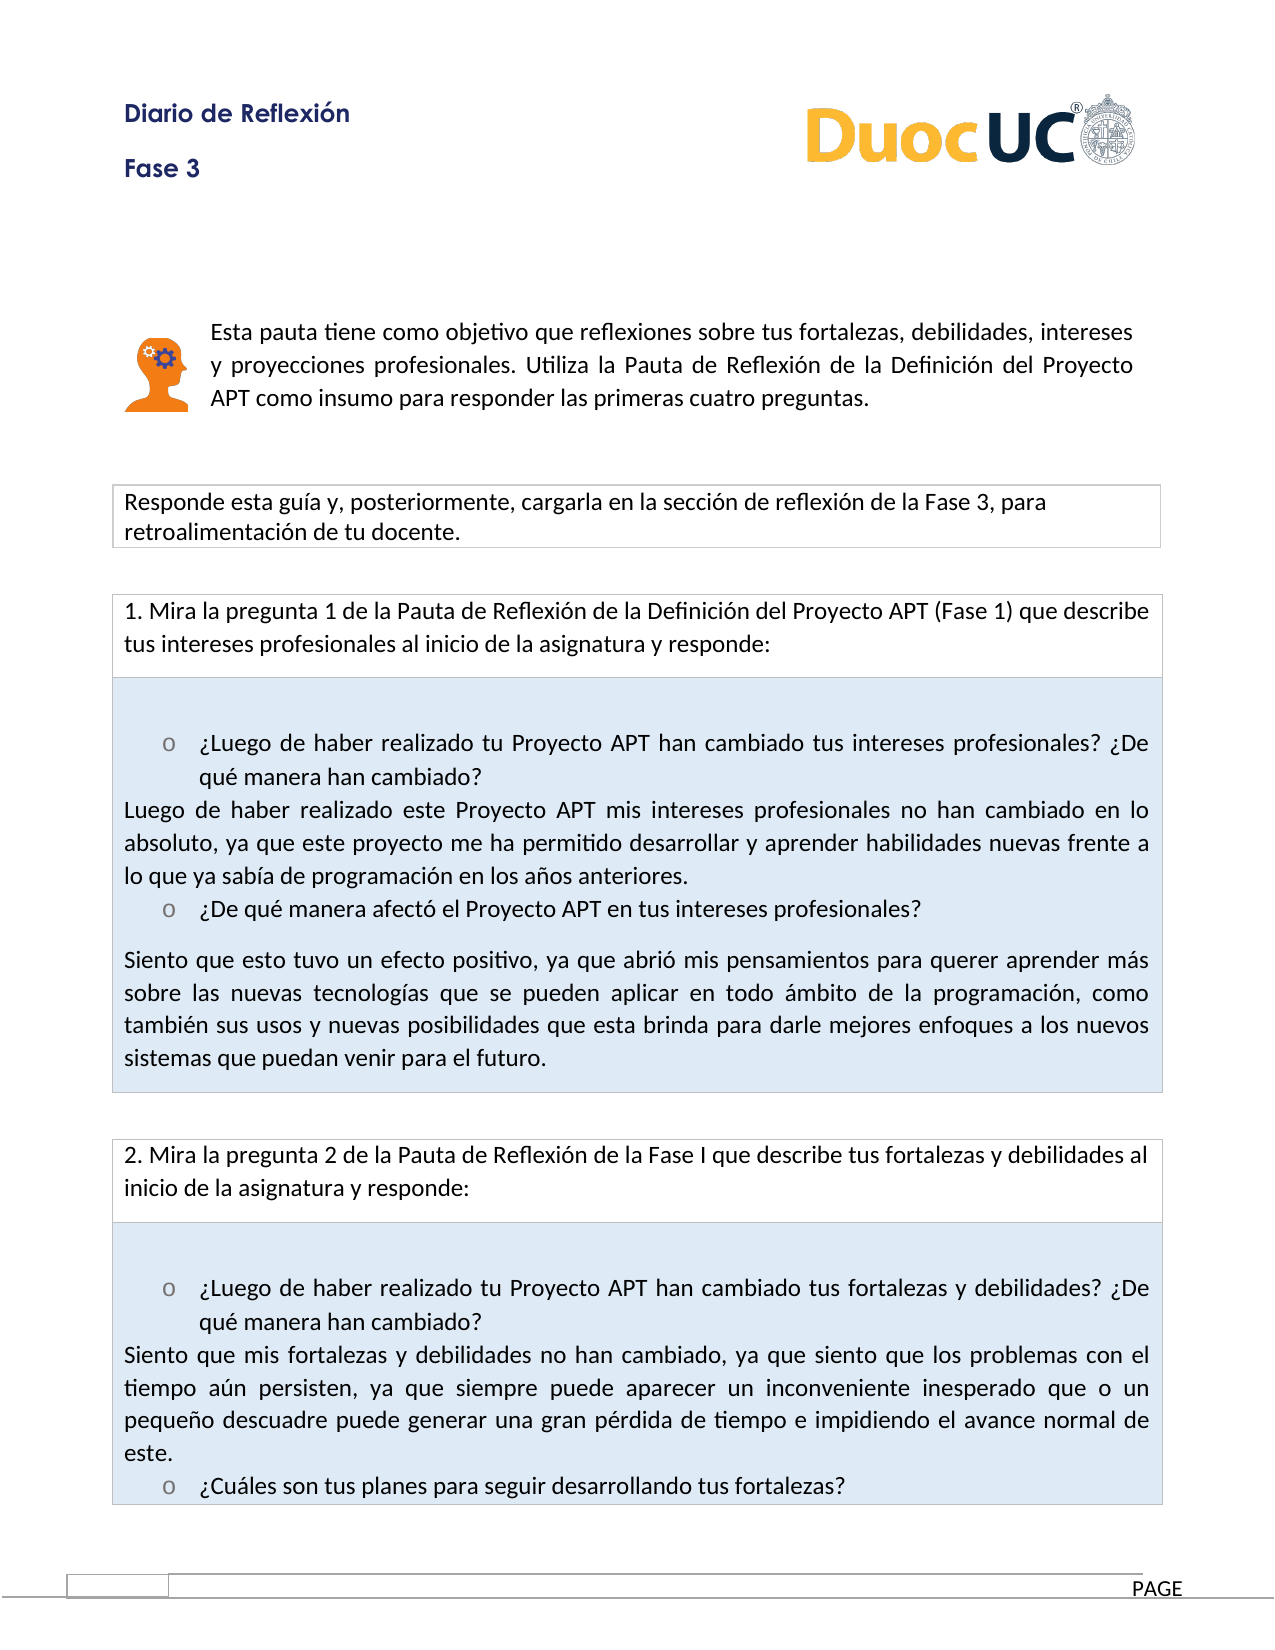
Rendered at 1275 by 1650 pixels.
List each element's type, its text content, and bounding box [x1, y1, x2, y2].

table_cell ¿Luego de haber realizado tu Proyecto APT han cambiado tus intereses profesionales? ¿De qué manera han cambiado? Luego de haber realizado este Proyecto APT mis intereses profesionales no han cambiado en lo absoluto, ya que este proyecto me ha permitido desarrollar y aprender habilidades nuevas frente a lo que ya sabía de programación en los años anteriores. ¿De qué manera afectó el Proyecto APT en tus intereses profesionales? Siento que esto tuvo un efecto positivo, ya que abrió mis pensamientos para querer aprender más sobre las nuevas tecnologías que se pueden aplicar en todo ámbito de la programación, como también sus usos y nuevas posibilidades que esta brinda para darle mejores enfoques a los nuevos sistemas que puedan venir para el futuro. [113, 678, 1162, 1092]
table_header [112, 316, 199, 454]
table_header 1. Mira la pregunta 1 de la Pauta de Reflexión de la Definición del Proyecto APT (Fase 1) que describe tus intereses profesionales al inicio de la asignatura y responde: [113, 595, 1162, 677]
picture [123, 338, 188, 412]
table_header Esta pauta tiene como objetivo que reflexiones sobre tus fortalezas, debilidades, intereses y proyecciones profesionales. Utiliza la Pauta de Reflexión de la Definición del Proyecto APT como insumo para responder las primeras cuatro preguntas. [199, 316, 1146, 454]
table_header Responde esta guía y, posteriormente, cargarla en la sección de reflexión de la Fase 3, para retroalimentación de tu docente. [114, 486, 1160, 547]
picture [807, 94, 1135, 165]
table_header 2. Mira la pregunta 2 de la Pauta de Reflexión de la Fase I que describe tus fortalezas y debilidades al inicio de la asignatura y responde: [113, 1140, 1162, 1222]
